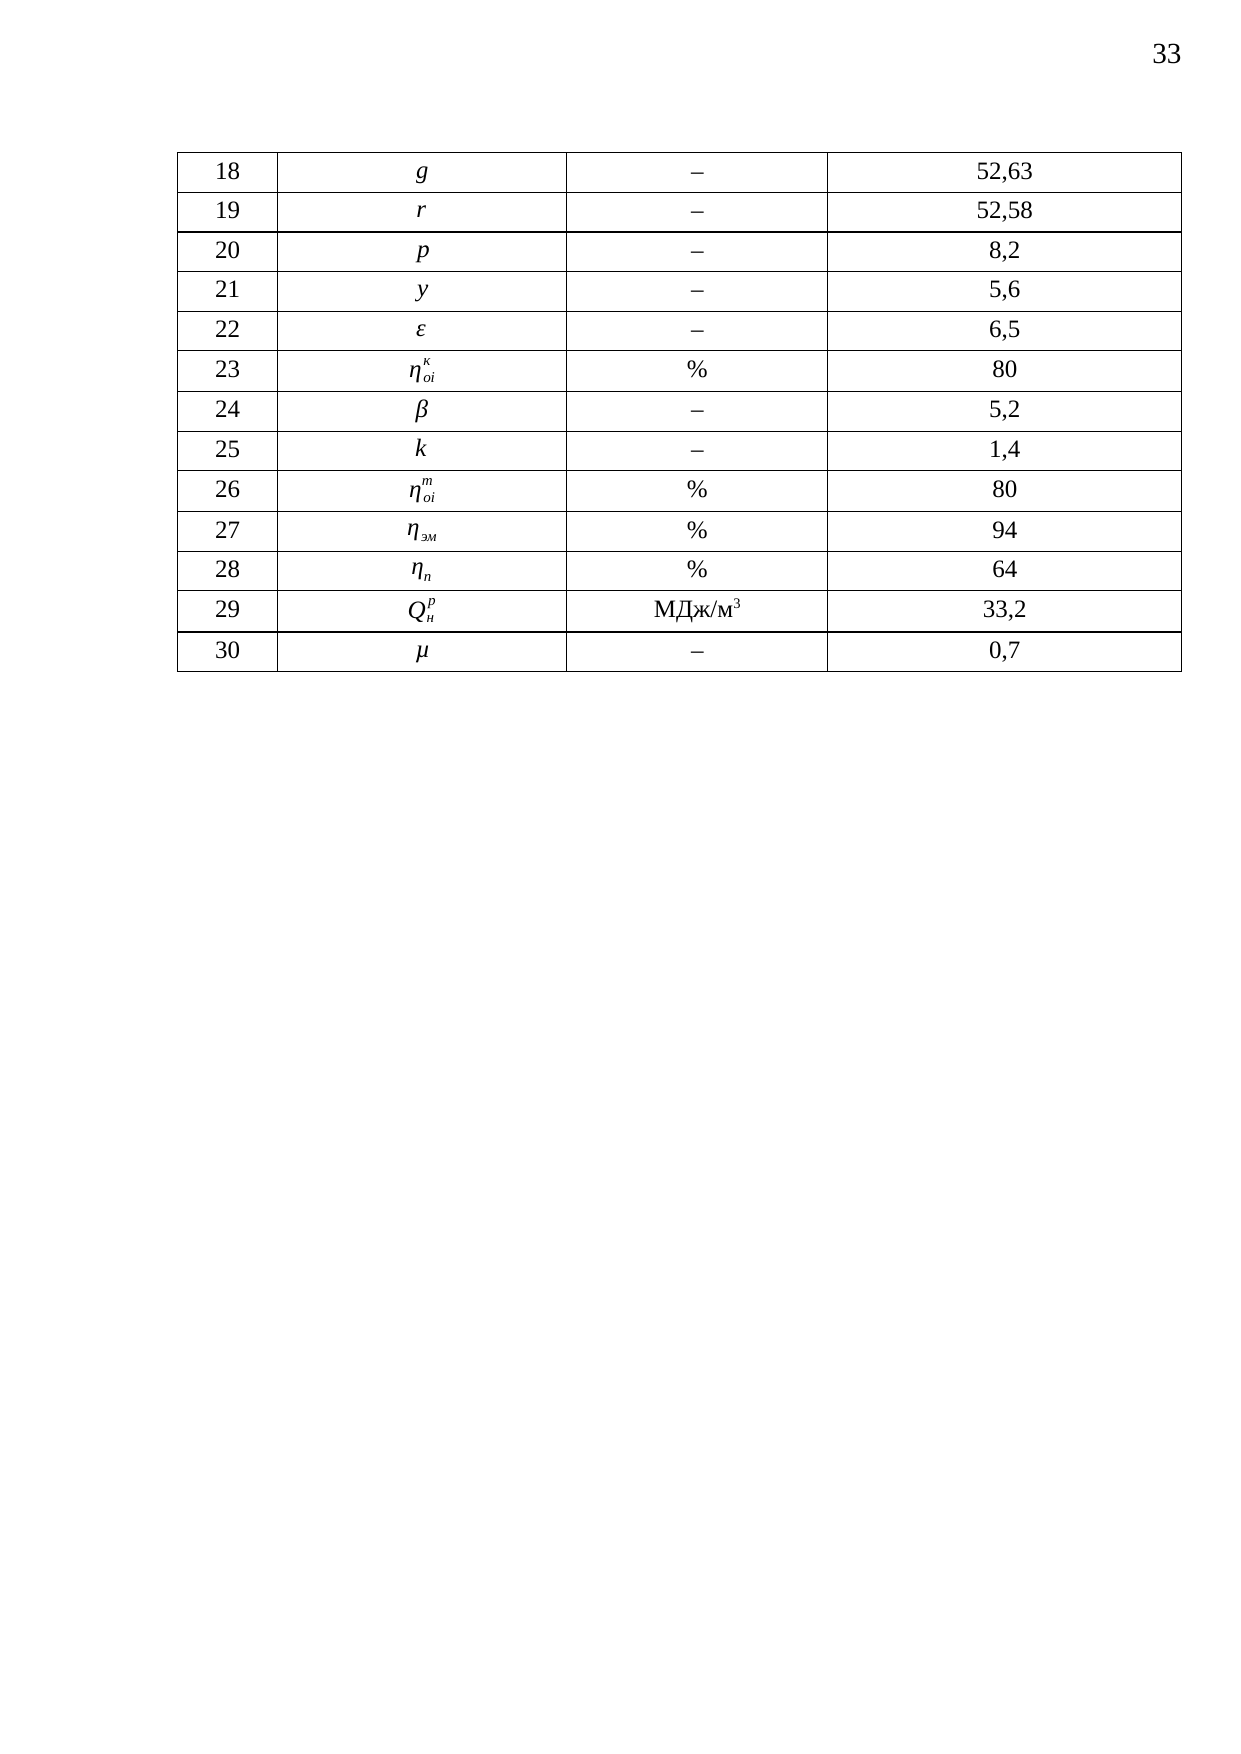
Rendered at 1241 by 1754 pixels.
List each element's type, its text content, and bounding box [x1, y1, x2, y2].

table_cell 5,2 [828, 392, 1181, 431]
table_cell [278, 233, 566, 271]
table_cell 19 [178, 193, 277, 231]
table_cell 30 [178, 633, 277, 671]
table_cell % [567, 471, 827, 511]
table_cell [278, 351, 566, 391]
table_cell 94 [828, 512, 1181, 551]
table_cell МДж/м3 [567, 591, 827, 631]
table_cell 28 [178, 552, 277, 590]
table_cell 25 [178, 432, 277, 470]
table_cell ‒ [567, 392, 827, 431]
table_cell [278, 272, 566, 311]
table_cell 29 [178, 591, 277, 631]
table_cell % [567, 351, 827, 391]
table_cell [278, 633, 566, 671]
table_cell 1,4 [828, 432, 1181, 470]
table_cell 22 [178, 312, 277, 350]
table_cell 52,58 [828, 193, 1181, 231]
table_cell 18 [178, 153, 277, 192]
table_cell ‒ [567, 312, 827, 350]
table_cell [278, 552, 566, 590]
table_cell [278, 153, 566, 192]
table_cell 26 [178, 471, 277, 511]
table_cell [278, 312, 566, 350]
table_cell 27 [178, 512, 277, 551]
table_cell 0,7 [828, 633, 1181, 671]
table_cell 80 [828, 471, 1181, 511]
table_cell 6,5 [828, 312, 1181, 350]
table_cell ‒ [567, 432, 827, 470]
table_cell [278, 512, 566, 551]
table_cell ‒ [567, 193, 827, 231]
table_cell 20 [178, 233, 277, 271]
table_cell 52,63 [828, 153, 1181, 192]
table_cell 80 [828, 351, 1181, 391]
table_cell % [567, 512, 827, 551]
table_cell [278, 591, 566, 631]
table_cell 5,6 [828, 272, 1181, 311]
table_cell 33,2 [828, 591, 1181, 631]
table_cell ‒ [567, 272, 827, 311]
table_cell [278, 432, 566, 470]
table_cell % [567, 552, 827, 590]
table_cell [278, 193, 566, 231]
table_cell ‒ [567, 233, 827, 271]
table_cell 24 [178, 392, 277, 431]
table_cell 21 [178, 272, 277, 311]
table_cell ‒ [567, 153, 827, 192]
table_cell 64 [828, 552, 1181, 590]
table_cell [278, 392, 566, 431]
table_cell 23 [178, 351, 277, 391]
table_cell [278, 471, 566, 511]
table_cell 8,2 [828, 233, 1181, 271]
table_cell ‒ [567, 633, 827, 671]
